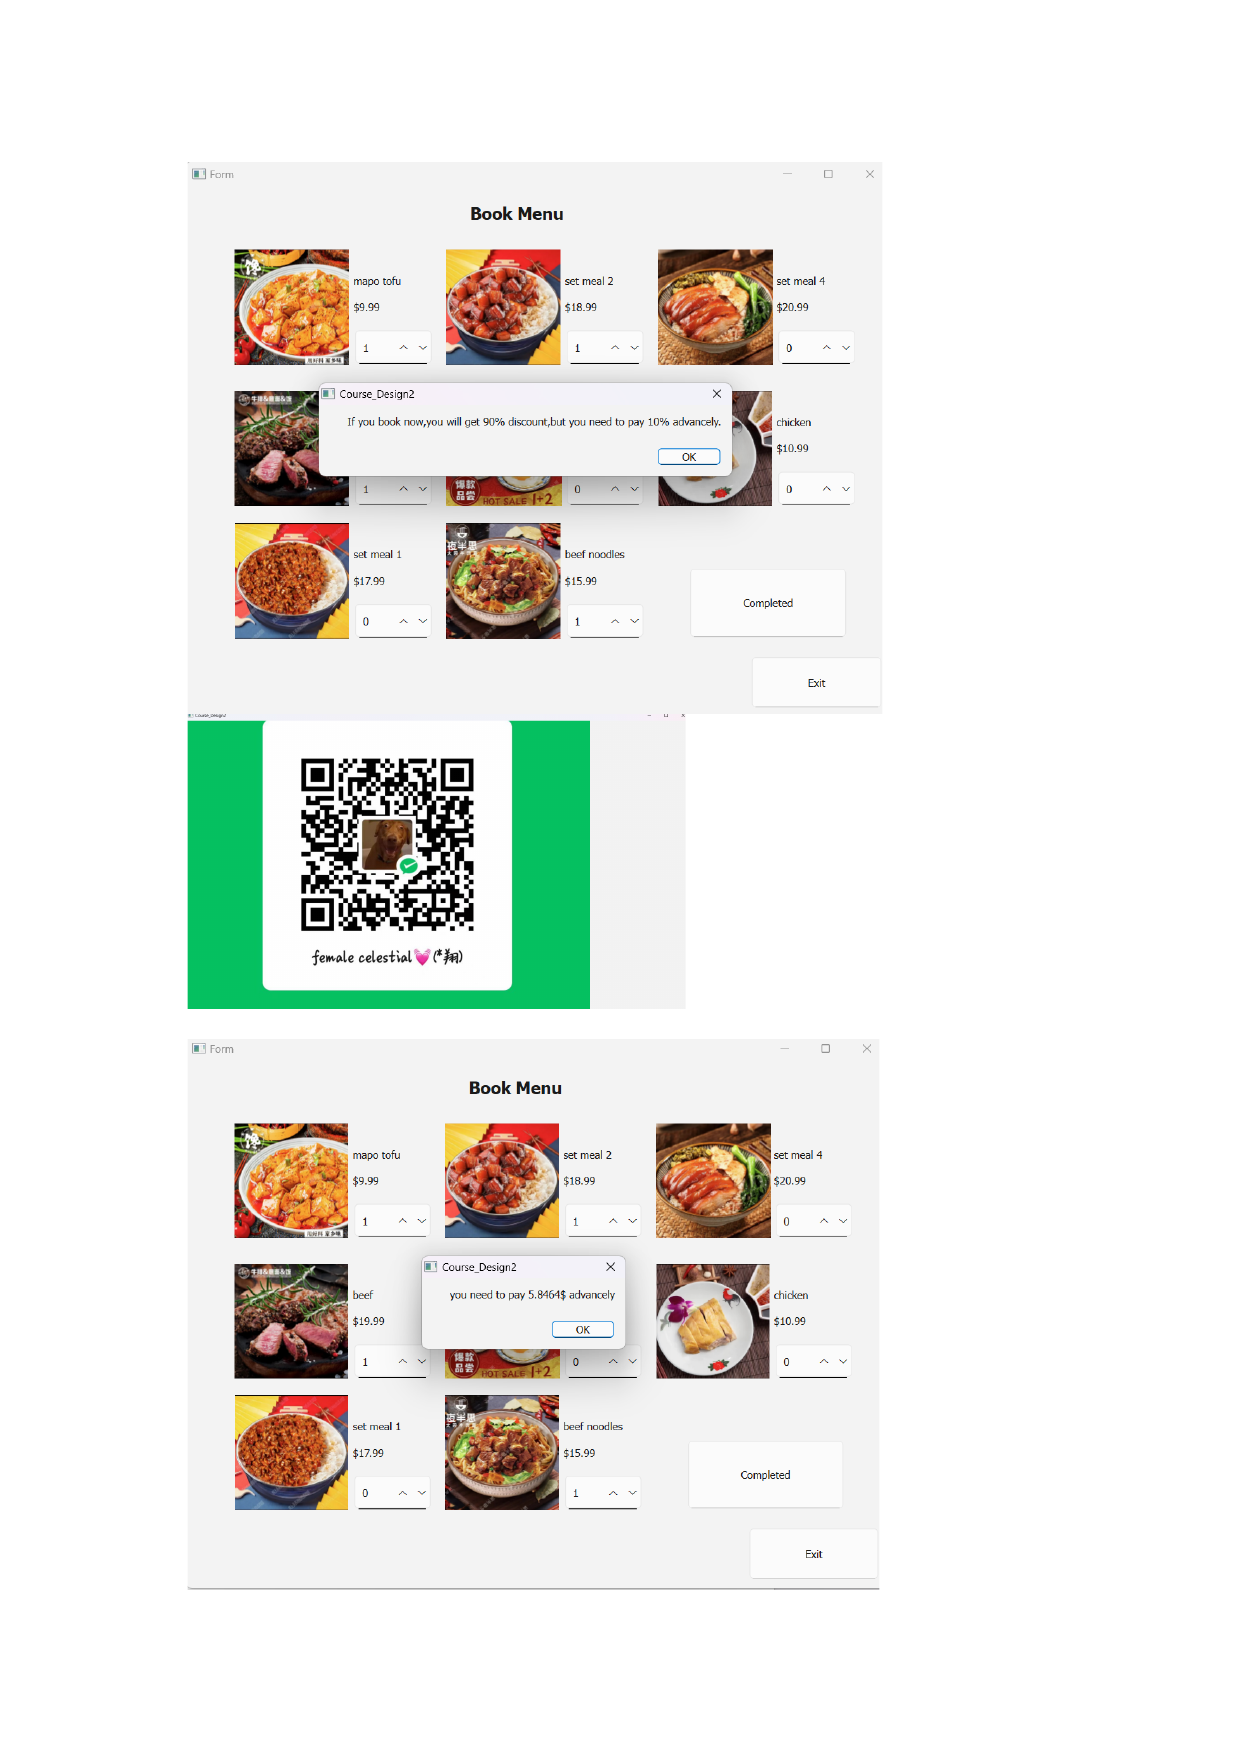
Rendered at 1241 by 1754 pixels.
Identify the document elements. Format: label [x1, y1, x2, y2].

picture [187, 1039, 880, 1590]
picture [187, 162, 883, 1009]
